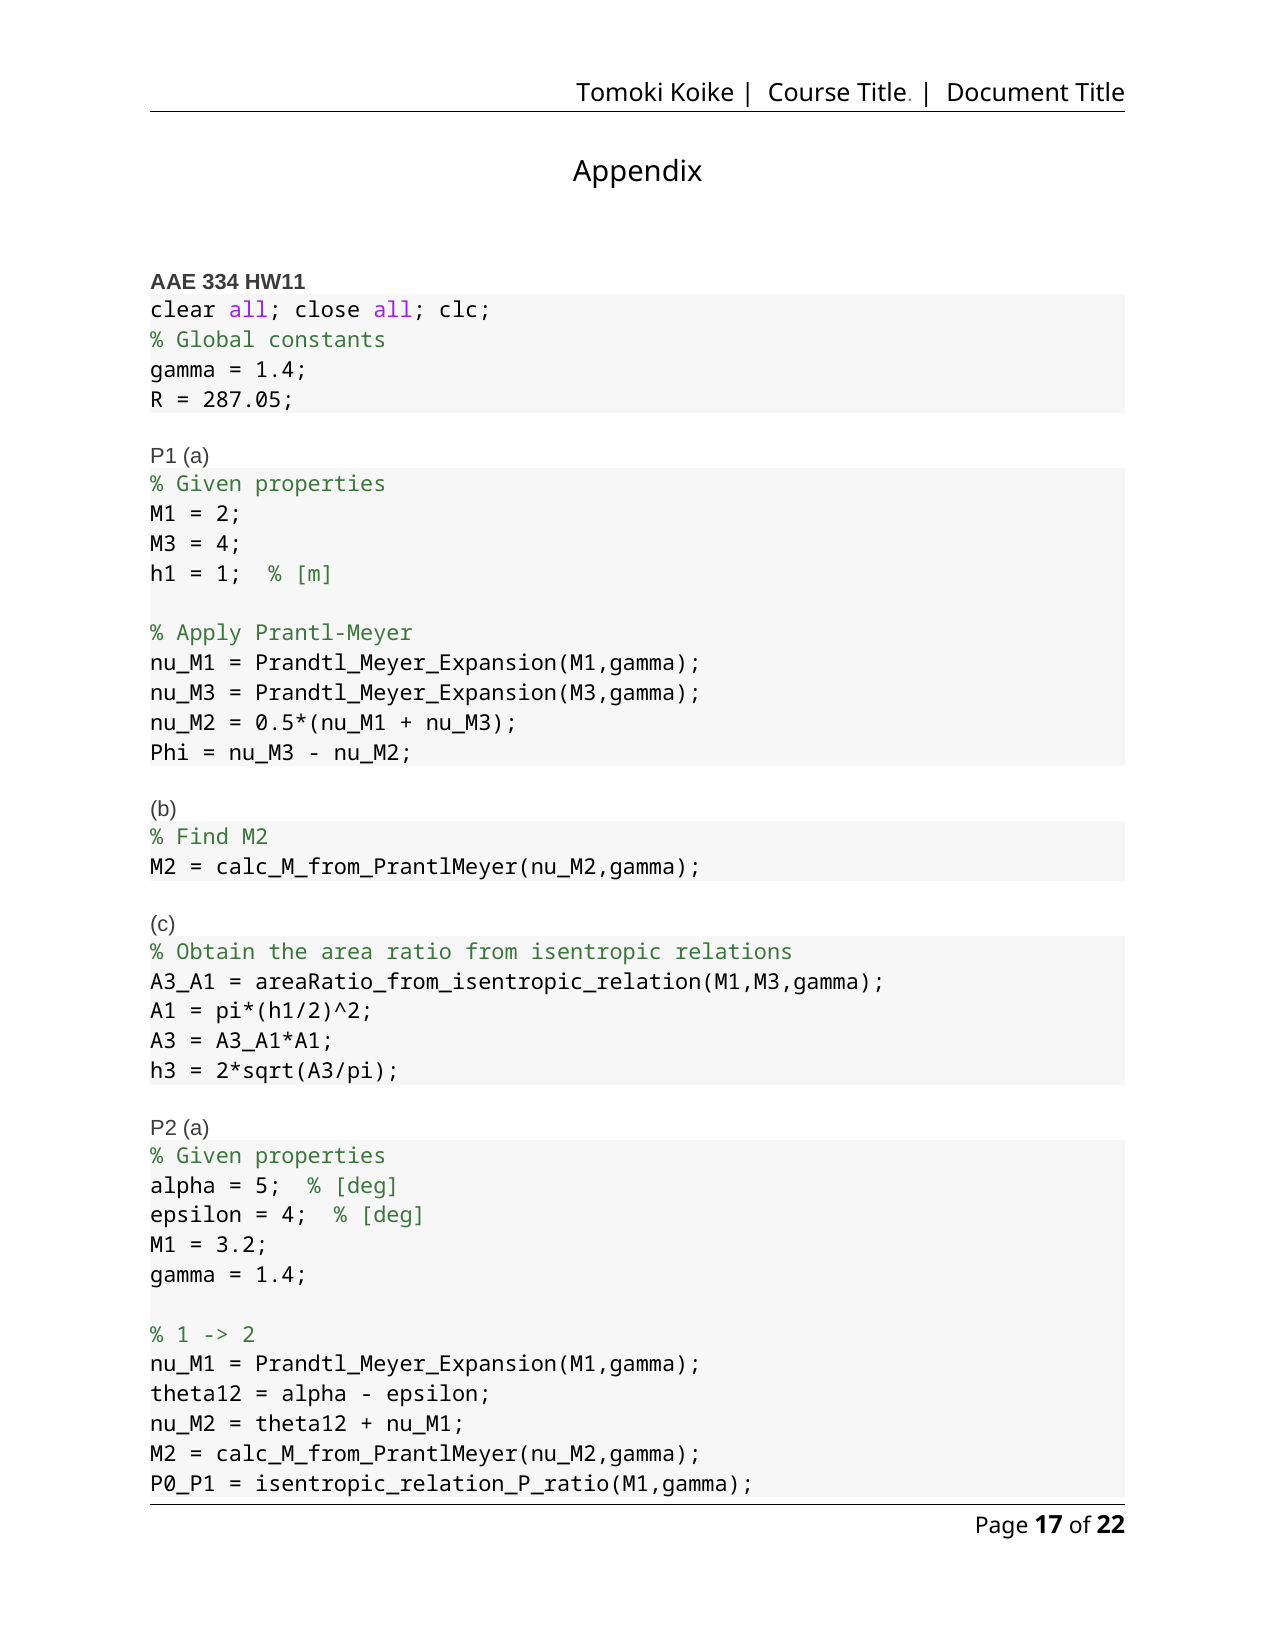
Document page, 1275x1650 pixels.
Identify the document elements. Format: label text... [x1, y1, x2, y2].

text % Find M2 [150, 821, 1125, 851]
text epsilon = 4; % [deg] [150, 1199, 1125, 1229]
subtitle (c) [150, 911, 1109, 936]
subtitle P1 (a) [150, 443, 1109, 468]
text h1 = 1; % [m] [150, 558, 1125, 587]
text P0_P1 = isentropic_relation_P_ratio(M1,gamma); [150, 1467, 1125, 1497]
text % Given properties [150, 1140, 1125, 1169]
text A3 = A3_A1*A1; [150, 1025, 1125, 1055]
text R = 287.05; [150, 383, 1125, 413]
subtitle P2 (a) [150, 1114, 1109, 1140]
text M2 = calc_M_from_PrantlMeyer(nu_M2,gamma); [150, 1438, 1125, 1467]
text Phi = nu_M3 - nu_M2; [150, 736, 1125, 766]
text A1 = pi*(h1/2)^2; [150, 995, 1125, 1025]
text gamma = 1.4; [150, 1259, 1125, 1289]
text % Apply Prantl-Meyer [150, 617, 1125, 647]
text Appendix [150, 150, 1125, 190]
text alpha = 5; % [deg] [150, 1169, 1125, 1199]
subtitle AAE 334 HW11 [150, 269, 1109, 294]
text % 1 -> 2 [150, 1318, 1125, 1348]
text % Global constants [150, 324, 1125, 354]
text M3 = 4; [150, 528, 1125, 558]
text M2 = calc_M_from_PrantlMeyer(nu_M2,gamma); [150, 851, 1125, 881]
text h3 = 2*sqrt(A3/pi); [150, 1055, 1125, 1085]
text clear all; close all; clc; [150, 294, 1125, 324]
text % Given properties [150, 468, 1125, 498]
text theta12 = alpha - epsilon; [150, 1378, 1125, 1408]
text A3_A1 = areaRatio_from_isentropic_relation(M1,M3,gamma); [150, 966, 1125, 995]
text nu_M2 = 0.5*(nu_M1 + nu_M3); [150, 707, 1125, 736]
text nu_M1 = Prandtl_Meyer_Expansion(M1,gamma); [150, 1348, 1125, 1378]
subtitle (b) [150, 796, 1109, 821]
text nu_M3 = Prandtl_Meyer_Expansion(M3,gamma); [150, 677, 1125, 707]
text nu_M2 = theta12 + nu_M1; [150, 1408, 1125, 1438]
text M1 = 2; [150, 498, 1125, 528]
text gamma = 1.4; [150, 354, 1125, 383]
text M1 = 3.2; [150, 1229, 1125, 1259]
text nu_M1 = Prandtl_Meyer_Expansion(M1,gamma); [150, 647, 1125, 677]
text % Obtain the area ratio from isentropic relations [150, 936, 1125, 966]
